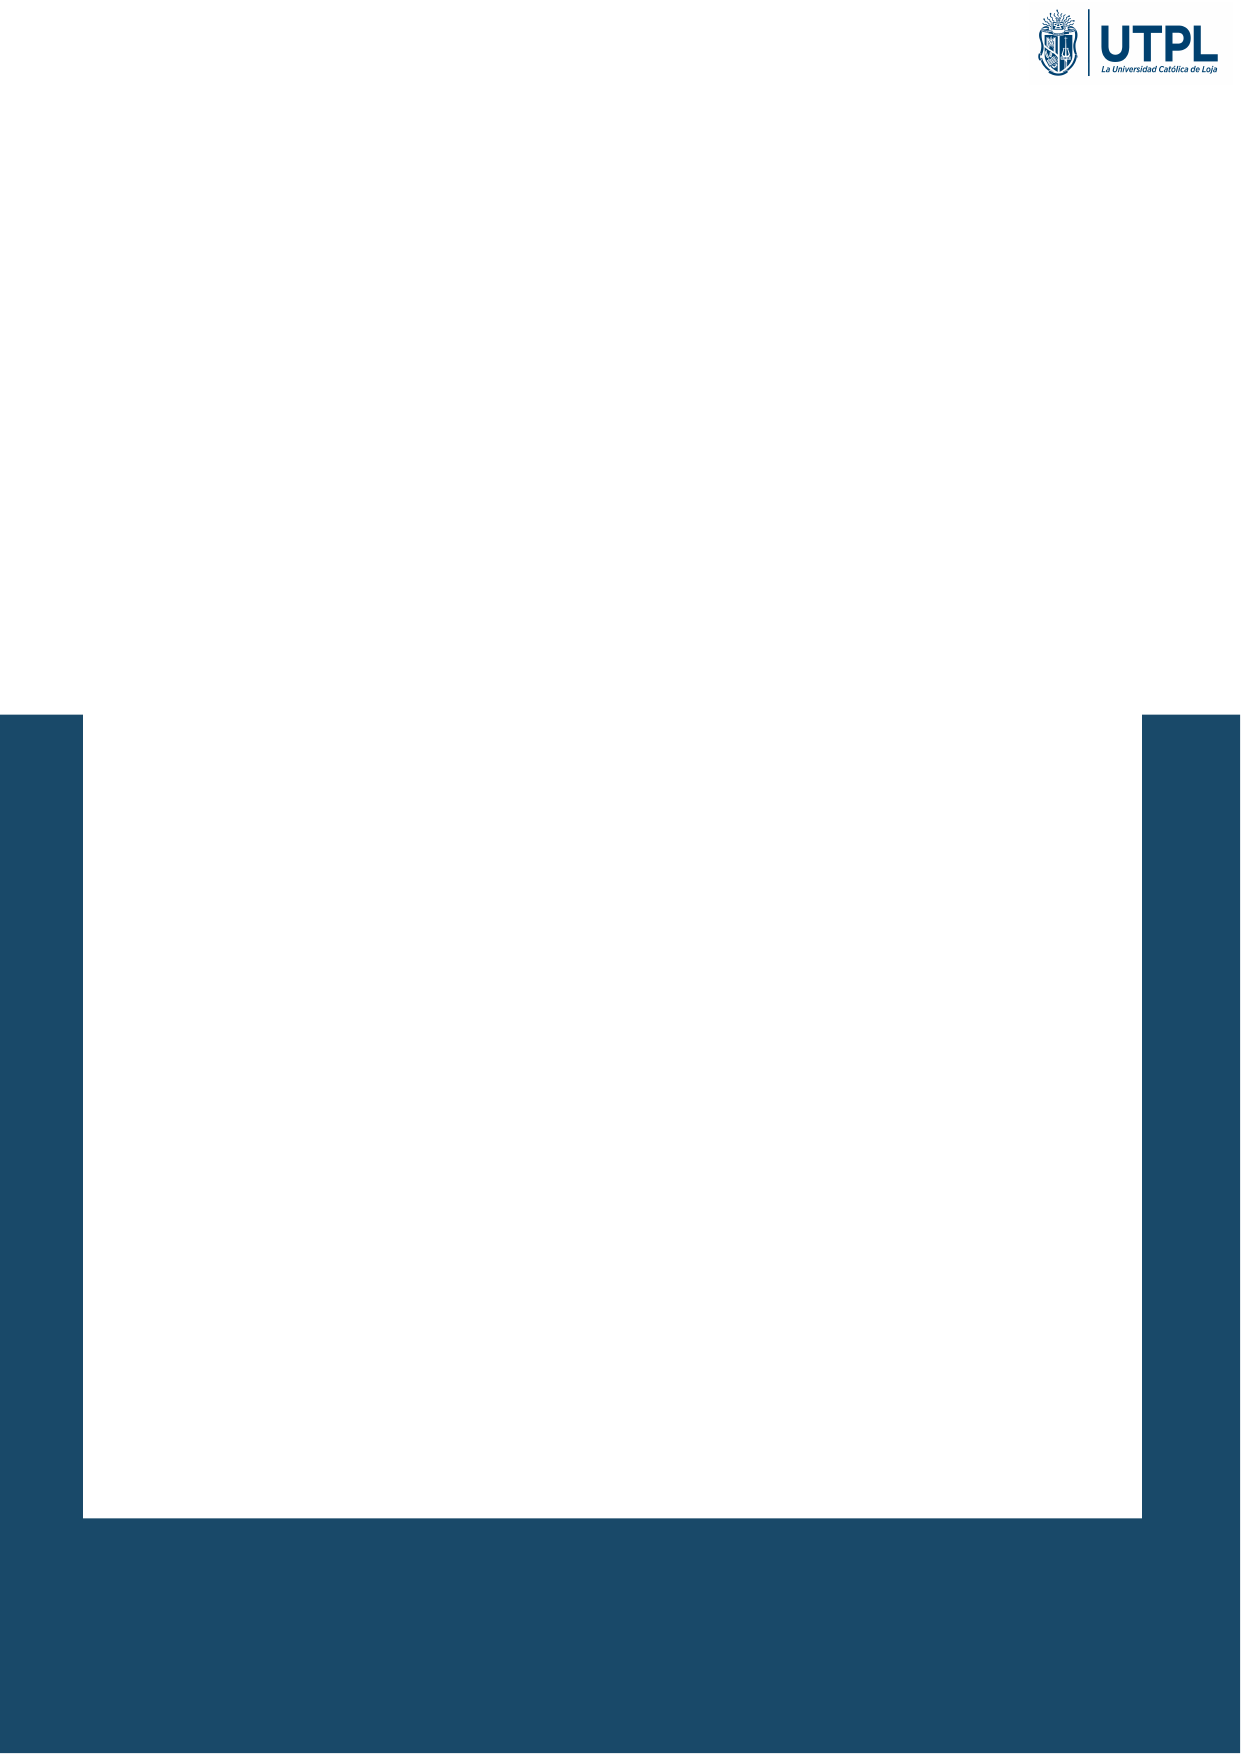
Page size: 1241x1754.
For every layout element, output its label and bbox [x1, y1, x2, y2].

picture [1029, 2, 1234, 85]
